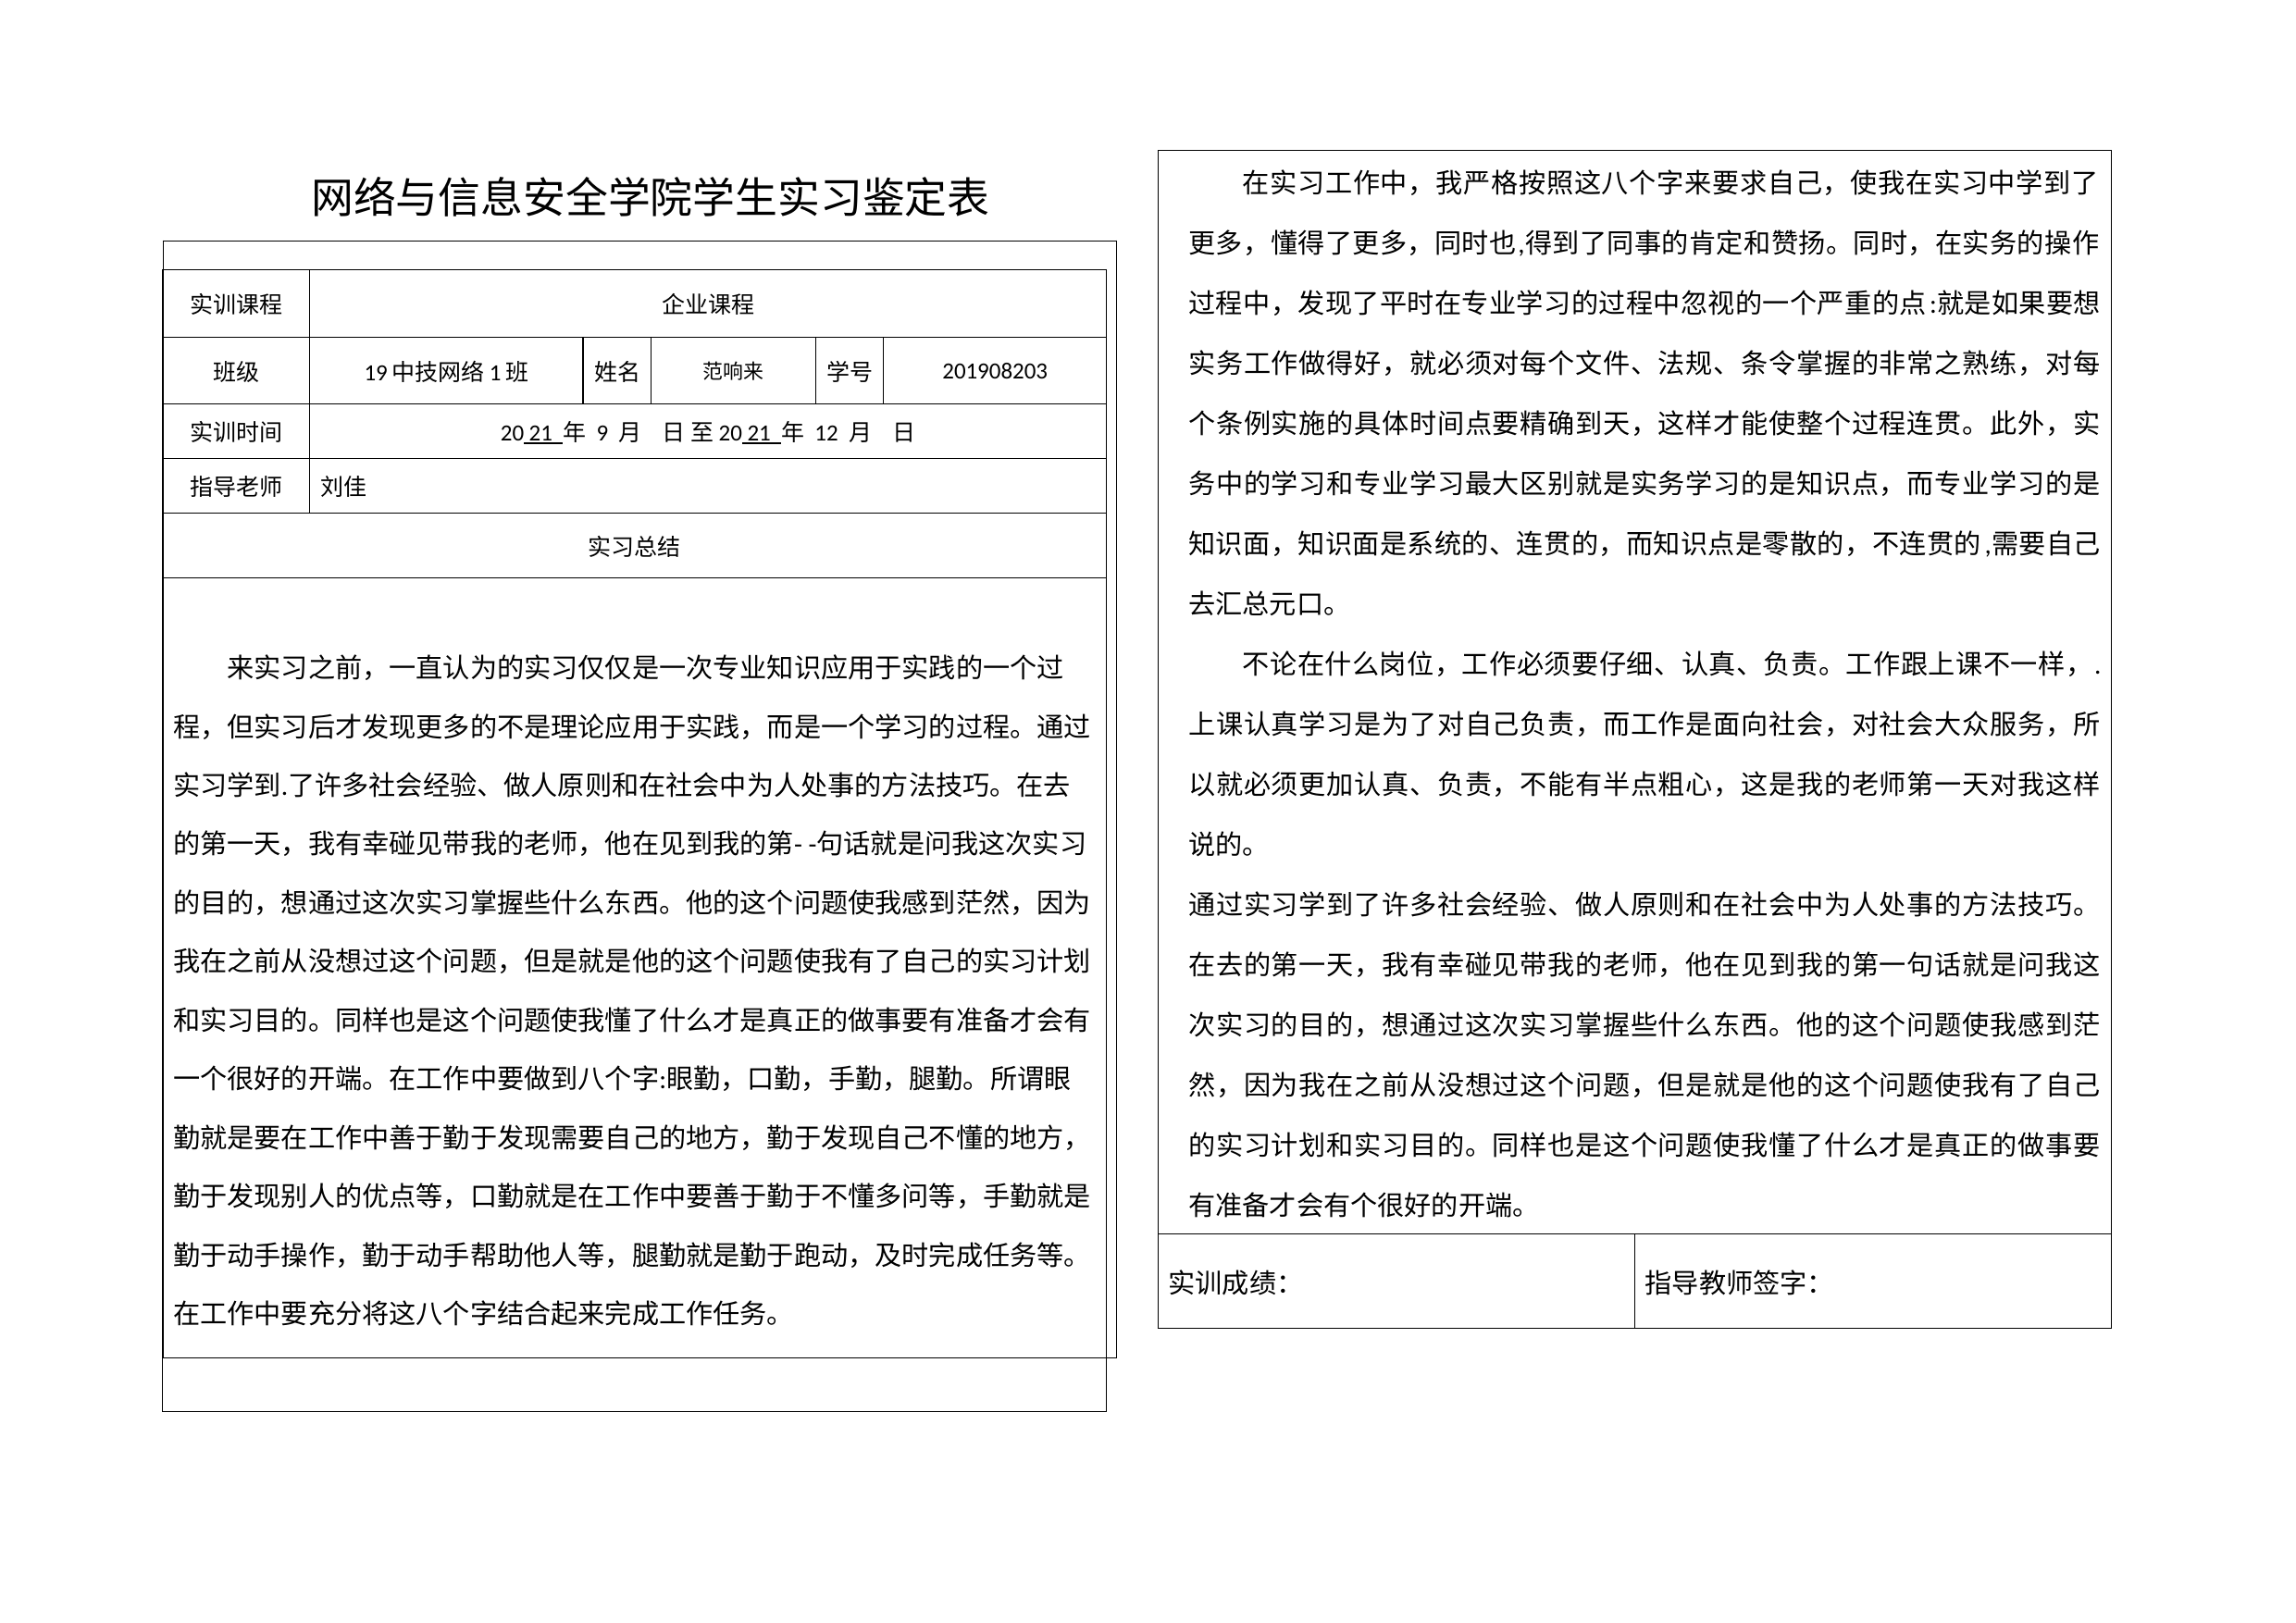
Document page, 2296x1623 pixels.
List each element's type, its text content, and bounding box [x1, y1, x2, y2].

table_cell 19中技网络1班 [310, 338, 582, 403]
table_cell 实训时间 [163, 404, 309, 457]
table_header 在实习工作中，我严格按照这八个字来要求自己，使我在实习中学到了更多，懂得了更多，同时也,得到了同事的肯定和赞扬。同时，在实务的操作过程中，发现了平时在专业学习的过程中忽视的一个严重的点:就是如果要想实务工作做得好，就必须对每个文件、法规、条令掌握的非常之熟练，对每个条例实施的具体时间点要精确到天，这样才能使整个过程连贯。此外，实务中的学习和专业学习最大区别就是实务学习的是知识点，而专业学习的是知识面，知识面是系统的、连贯的，而知识点是零散的，不连贯的,需要自己去汇总元口。 不论在什么岗位，工作必须要仔细、认真、负责。工作跟上课不一样，.上课认真学习是为了对自己负责，而工作是面向社会，对社会大众服务，所以就必须更加认真、负责，不能有半点粗心，这是我的老师第一天对我这样说的。 通过实习学到了许多社会经验、做人原则和在社会中为人处事的方法技巧。在去的第一天，我有幸碰见带我的老师，他在见到我的第一句话就是问我这次实习的目的，想通过这次实习掌握些什么东西。他的这个问题使我感到茫然，因为我在之前从没想过这个问题，但是就是他的这个问题使我有了自己的实习计划和实习目的。同样也是这个问题使我懂了什么才是真正的做事要有准备才会有个很好的开端。 [1159, 151, 2111, 1233]
table_header 在实习工作中，我严格按照这八个字来要求自己，使我在实习中学到了更多，懂得了更多，同时也,得到了同事的肯定和赞扬。同时，在实务的操作过程中，发现了平时在专业学习的过程中忽视的一个严重的点:就是如果要想实务工作做得好，就必须对每个文件、法规、条令掌握的非常之熟练，对每个条例实施的具体时间点要精确到天，这样才能使整个过程连贯。此外，实务中的学习和专业学习最大区别就是实务学习的是知识点，而专业学习的是知识面，知识面是系统的、连贯的，而知识点是零散的，不连贯的,需要自己去汇总元口。 不论在什么岗位，工作必须要仔细、认真、负责。工作跟上课不一样，.上课认真学习是为了对自己负责，而工作是面向社会，对社会大众服务，所以就必须更加认真、负责，不能有半点粗心，这是我的老师第一天对我这样说的。 通过实习学到了许多社会经验、做人原则和在社会中为人处事的方法技巧。在去的第一天，我有幸碰见带我的老师，他在见到我的第一句话就是问我这次实习的目的，想通过这次实习掌握些什么东西。他的这个问题使我感到茫然，因为我在之前从没想过这个问题，但是就是他的这个问题使我有了自己的实习计划和实习目的。同样也是这个问题使我懂了什么才是真正的做事要有准备才会有个很好的开端。 [164, 242, 1116, 1357]
table_cell 来实习之前，一直认为的实习仅仅是一次专业知识应用于实践的一个过程，但实习后才发现更多的不是理论应用于实践，而是一个学习的过程。通过实习学到.了许多社会经验、做人原则和在社会中为人处事的方法技巧。在去的第一天，我有幸碰见带我的老师，他在见到我的第- -句话就是问我这次实习的目的，想通过这次实习掌握些什么东西。他的这个问题使我感到茫然，因为我在之前从没想过这个问题，但是就是他的这个问题使我有了自己的实习计划和实习目的。同样也是这个问题使我懂了什么才是真正的做事要有准备才会有一个很好的开端。在工作中要做到八个字:眼勤，口勤，手勤，腿勤。所谓眼勤就是要在工作中善于勤于发现需要自己的地方，勤于发现自己不懂的地方，勤于发现别人的优点等，口勤就是在工作中要善于勤于不懂多问等，手勤就是勤于动手操作，勤于动手帮助他人等，腿勤就是勤于跑动，及时完成任务等。在工作中要充分将这八个字结合起来完成工作任务。 [163, 578, 1106, 1411]
table_header 企业课程 [310, 270, 1106, 337]
table_cell 学号 [816, 338, 883, 403]
table_cell 姓名 [584, 338, 651, 403]
table_cell 实训成绩： [1159, 1234, 1634, 1327]
table_cell 20 21 年 9 月 日 至20 21 年 12 月 日 [310, 404, 1106, 457]
table_cell 班级 [163, 338, 309, 403]
table_cell 指导老师 [163, 459, 309, 513]
table_cell 范响来 [652, 338, 815, 403]
table_cell 指导教师签字： [1635, 1234, 2111, 1327]
table_header 实训课程 [163, 270, 309, 337]
table_cell 刘佳 [310, 459, 1106, 513]
table_cell 实习总结 [163, 514, 1106, 577]
table_cell 201908203 [884, 338, 1106, 403]
text 网络与信息安全学院学生实习鉴定表 [173, 150, 1127, 240]
